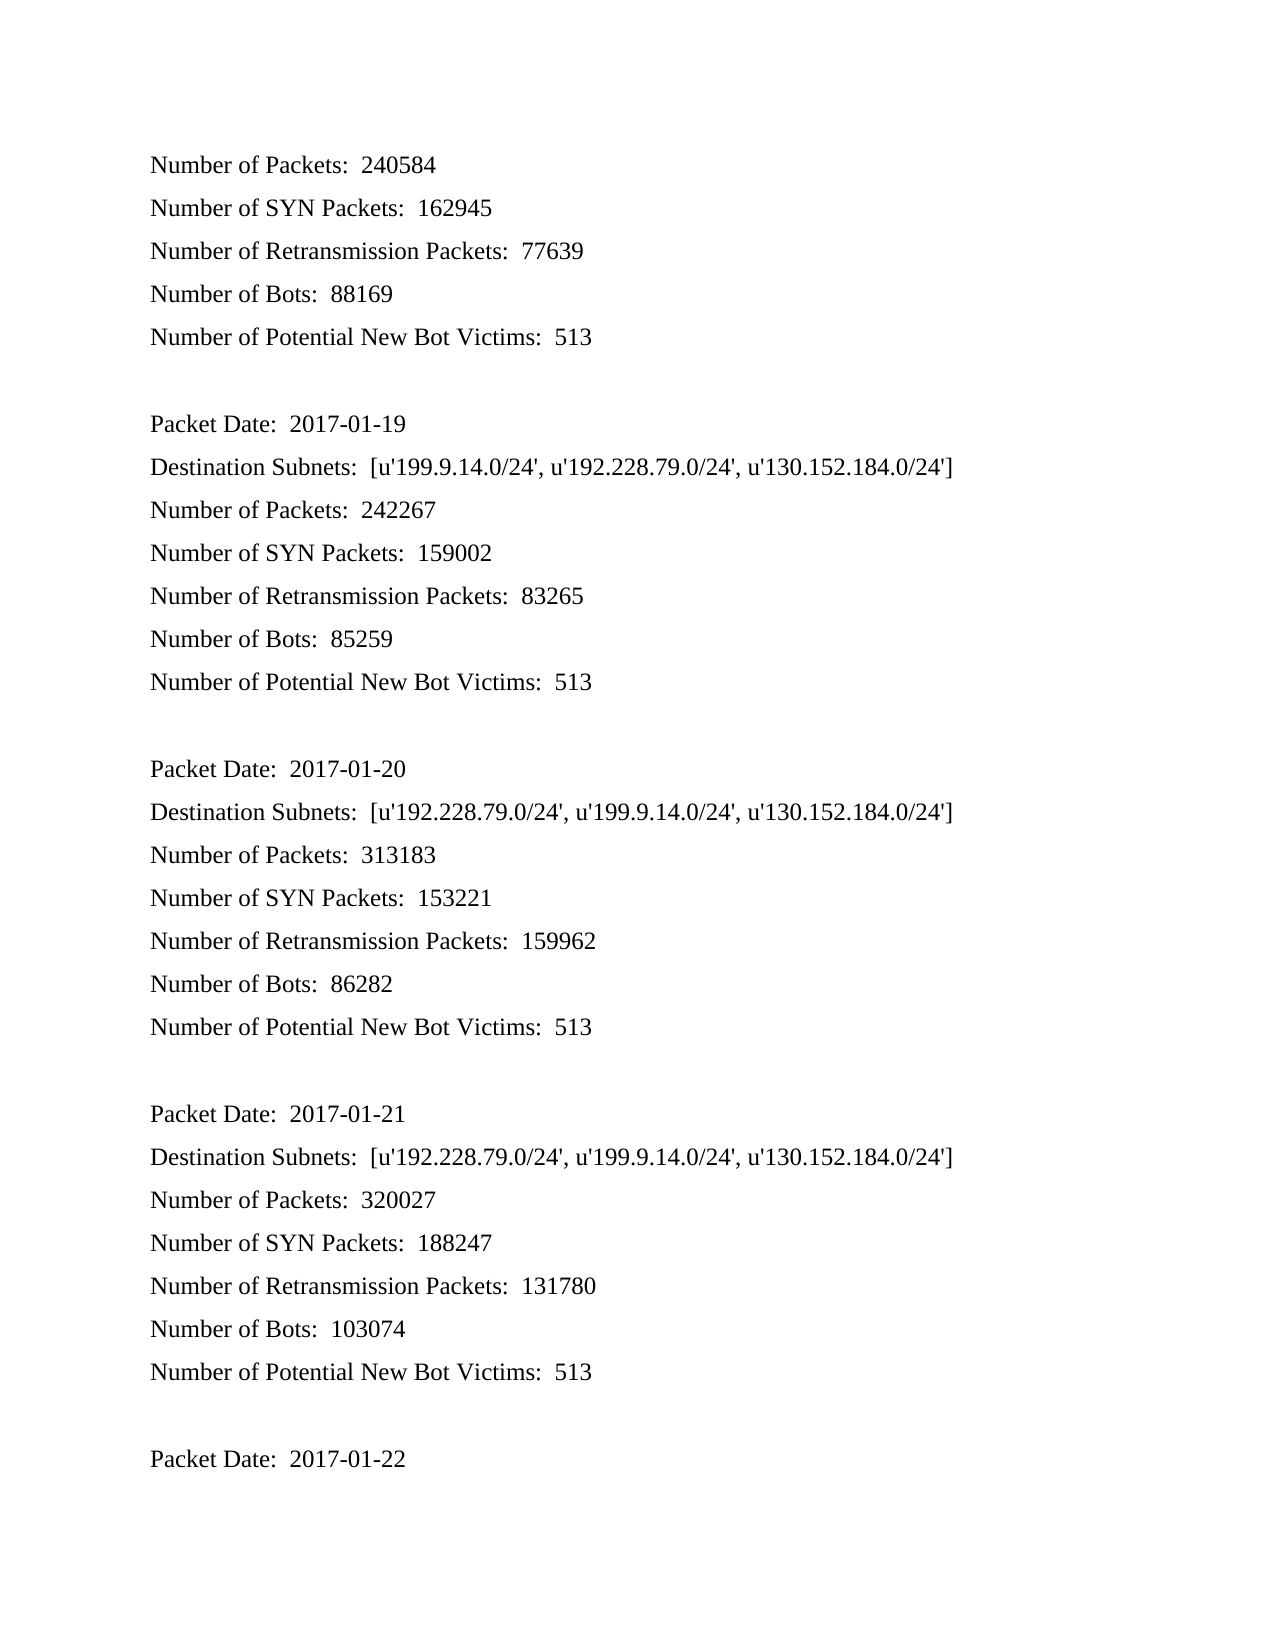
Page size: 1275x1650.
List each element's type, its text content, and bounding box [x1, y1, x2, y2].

text Number of SYN Packets: 159002 [150, 538, 1125, 567]
text Destination Subnets: [u'192.228.79.0/24', u'199.9.14.0/24', u'130.152.184.0/24'] [150, 797, 1125, 826]
text Packet Date: 2017-01-21 [150, 1099, 1125, 1127]
text Number of Bots: 86282 [150, 969, 1125, 998]
text Number of Packets: 313183 [150, 840, 1125, 869]
text Packet Date: 2017-01-22 [150, 1444, 1125, 1472]
text Destination Subnets: [u'192.228.79.0/24', u'199.9.14.0/24', u'130.152.184.0/24'] [150, 1142, 1125, 1171]
text Number of Packets: 240584 [150, 150, 1125, 179]
text Number of Packets: 320027 [150, 1185, 1125, 1214]
text Packet Date: 2017-01-20 [150, 754, 1125, 782]
text Number of Retransmission Packets: 77639 [150, 236, 1125, 265]
text Number of Packets: 242267 [150, 495, 1125, 524]
text Number of Bots: 85259 [150, 624, 1125, 653]
text Number of Retransmission Packets: 131780 [150, 1271, 1125, 1300]
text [150, 322, 1125, 351]
text Destination Subnets: [u'199.9.14.0/24', u'192.228.79.0/24', u'130.152.184.0/24'] [150, 452, 1125, 481]
text Number of Potential New Bot Victims: 513 [150, 1357, 1125, 1386]
text Number of Bots: 88169 [150, 279, 1125, 308]
text Number of Bots: 103074 [150, 1314, 1125, 1343]
text Number of Retransmission Packets: 83265 [150, 581, 1125, 610]
text Number of SYN Packets: 153221 [150, 883, 1125, 912]
text Number of Potential New Bot Victims: 513 [150, 1012, 1125, 1041]
text Number of Potential New Bot Victims: 513 [150, 667, 1125, 696]
text Number of SYN Packets: 188247 [150, 1228, 1125, 1257]
text Number of Retransmission Packets: 159962 [150, 926, 1125, 955]
text Packet Date: 2017-01-19 [150, 409, 1125, 437]
text Number of SYN Packets: 162945 [150, 193, 1125, 222]
